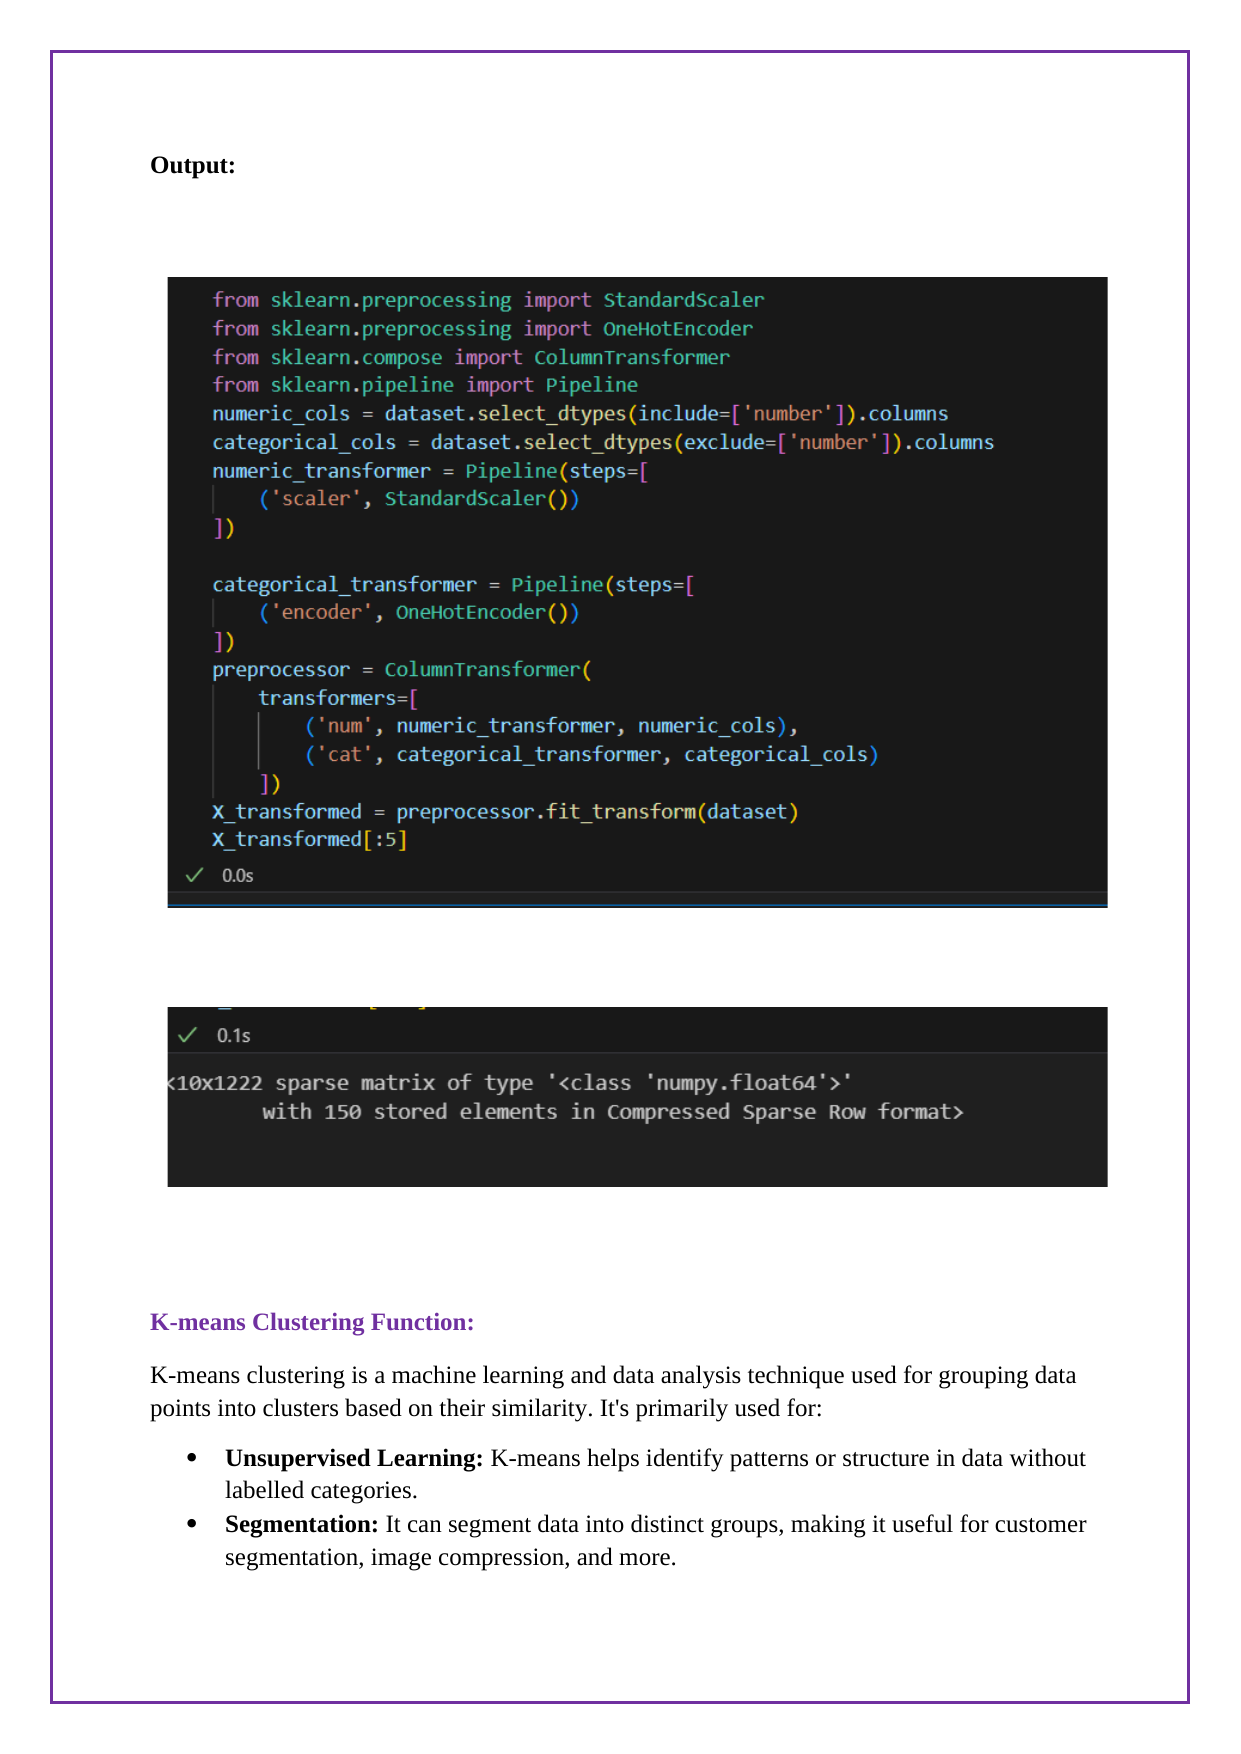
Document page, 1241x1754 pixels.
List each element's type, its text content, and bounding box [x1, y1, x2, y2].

text K-means clustering is a machine learning and data analysis technique used for grouping data points into clusters based on their similarity. It's primarily used for: [150, 1360, 1090, 1422]
picture [167, 1007, 1108, 1187]
picture [167, 277, 1108, 908]
text Output: [150, 150, 1090, 179]
list Segmentation: It can segment data into distinct groups, making it useful for customer segmentation, image compression, and more. [187, 1509, 1090, 1570]
list Unsupervised Learning: K-means helps identify patterns or structure in data without labelled categories. [187, 1443, 1090, 1504]
text K-means Clustering Function: [150, 1307, 1090, 1336]
